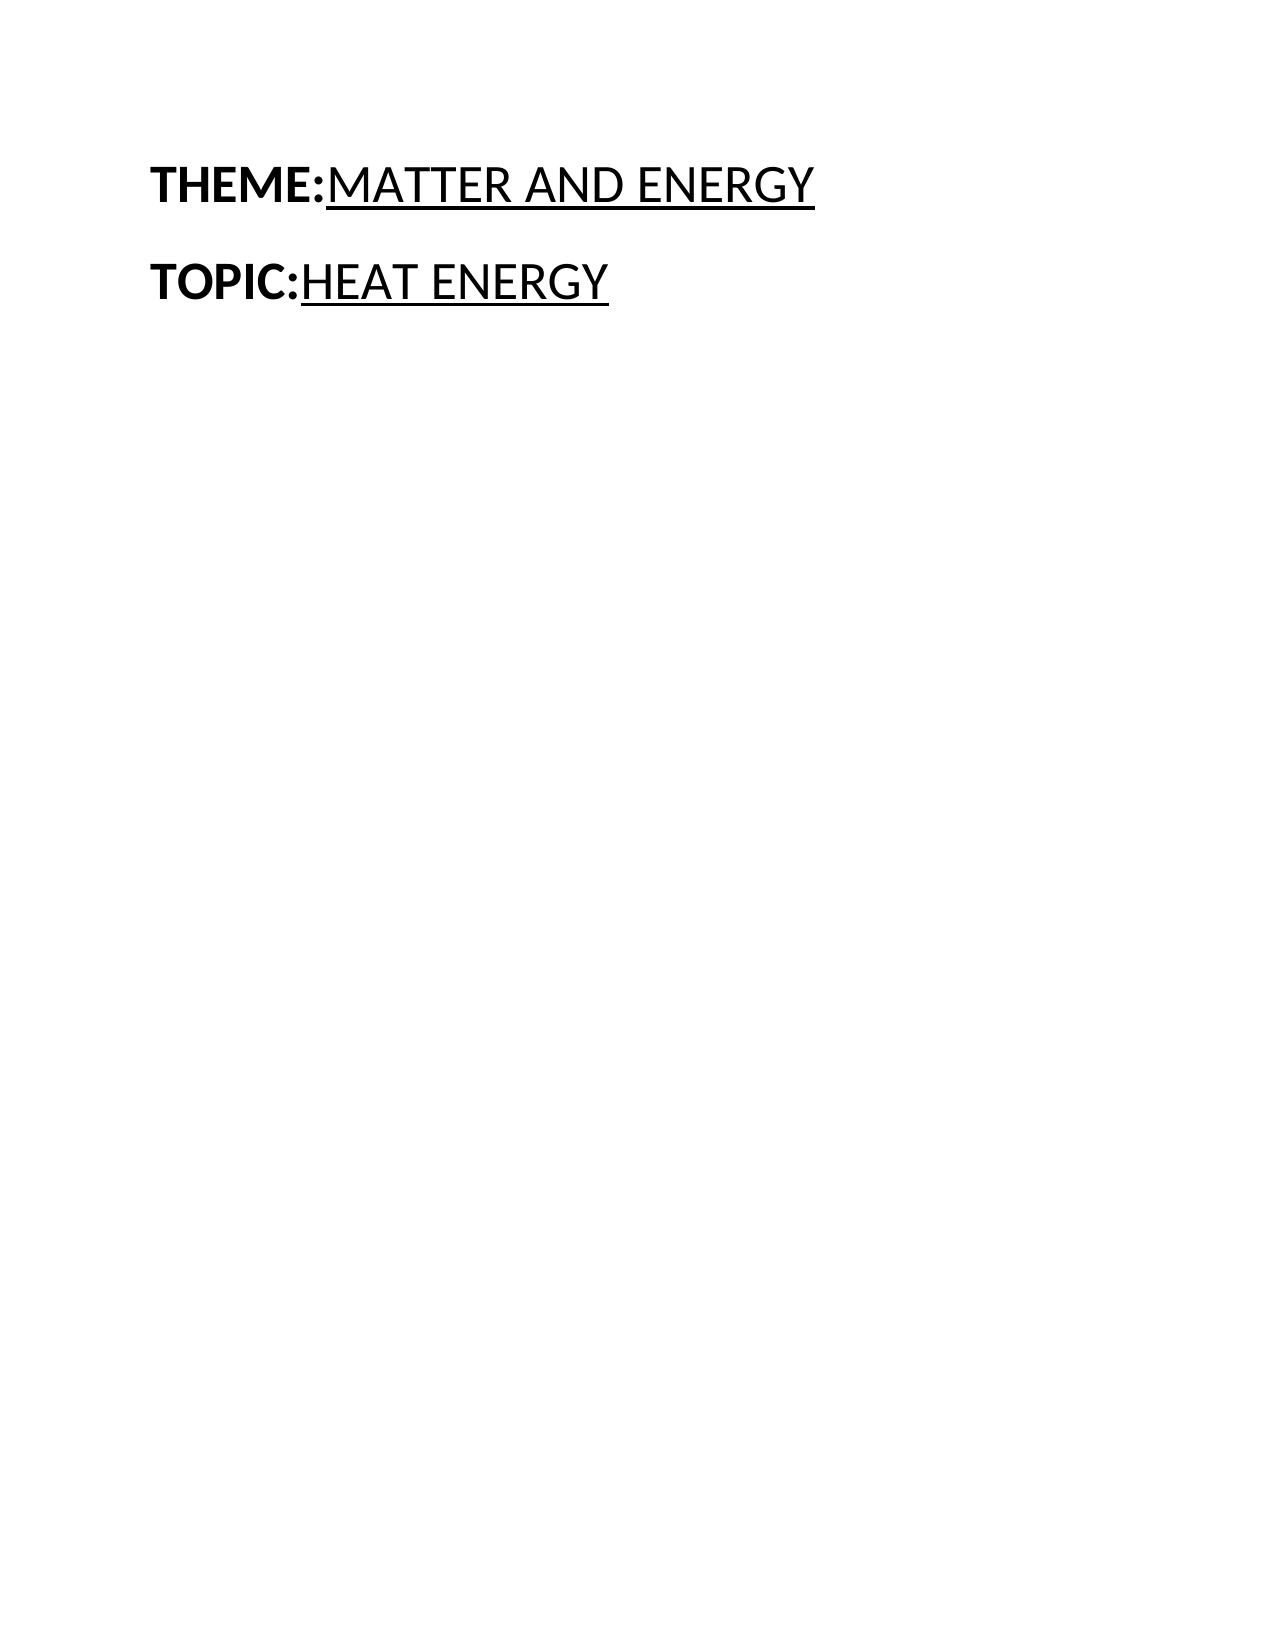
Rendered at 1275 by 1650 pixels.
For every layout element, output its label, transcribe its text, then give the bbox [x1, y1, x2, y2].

text TOPIC:HEAT ENERGY [150, 247, 1125, 313]
text THEME:MATTER AND ENERGY [150, 150, 1125, 216]
